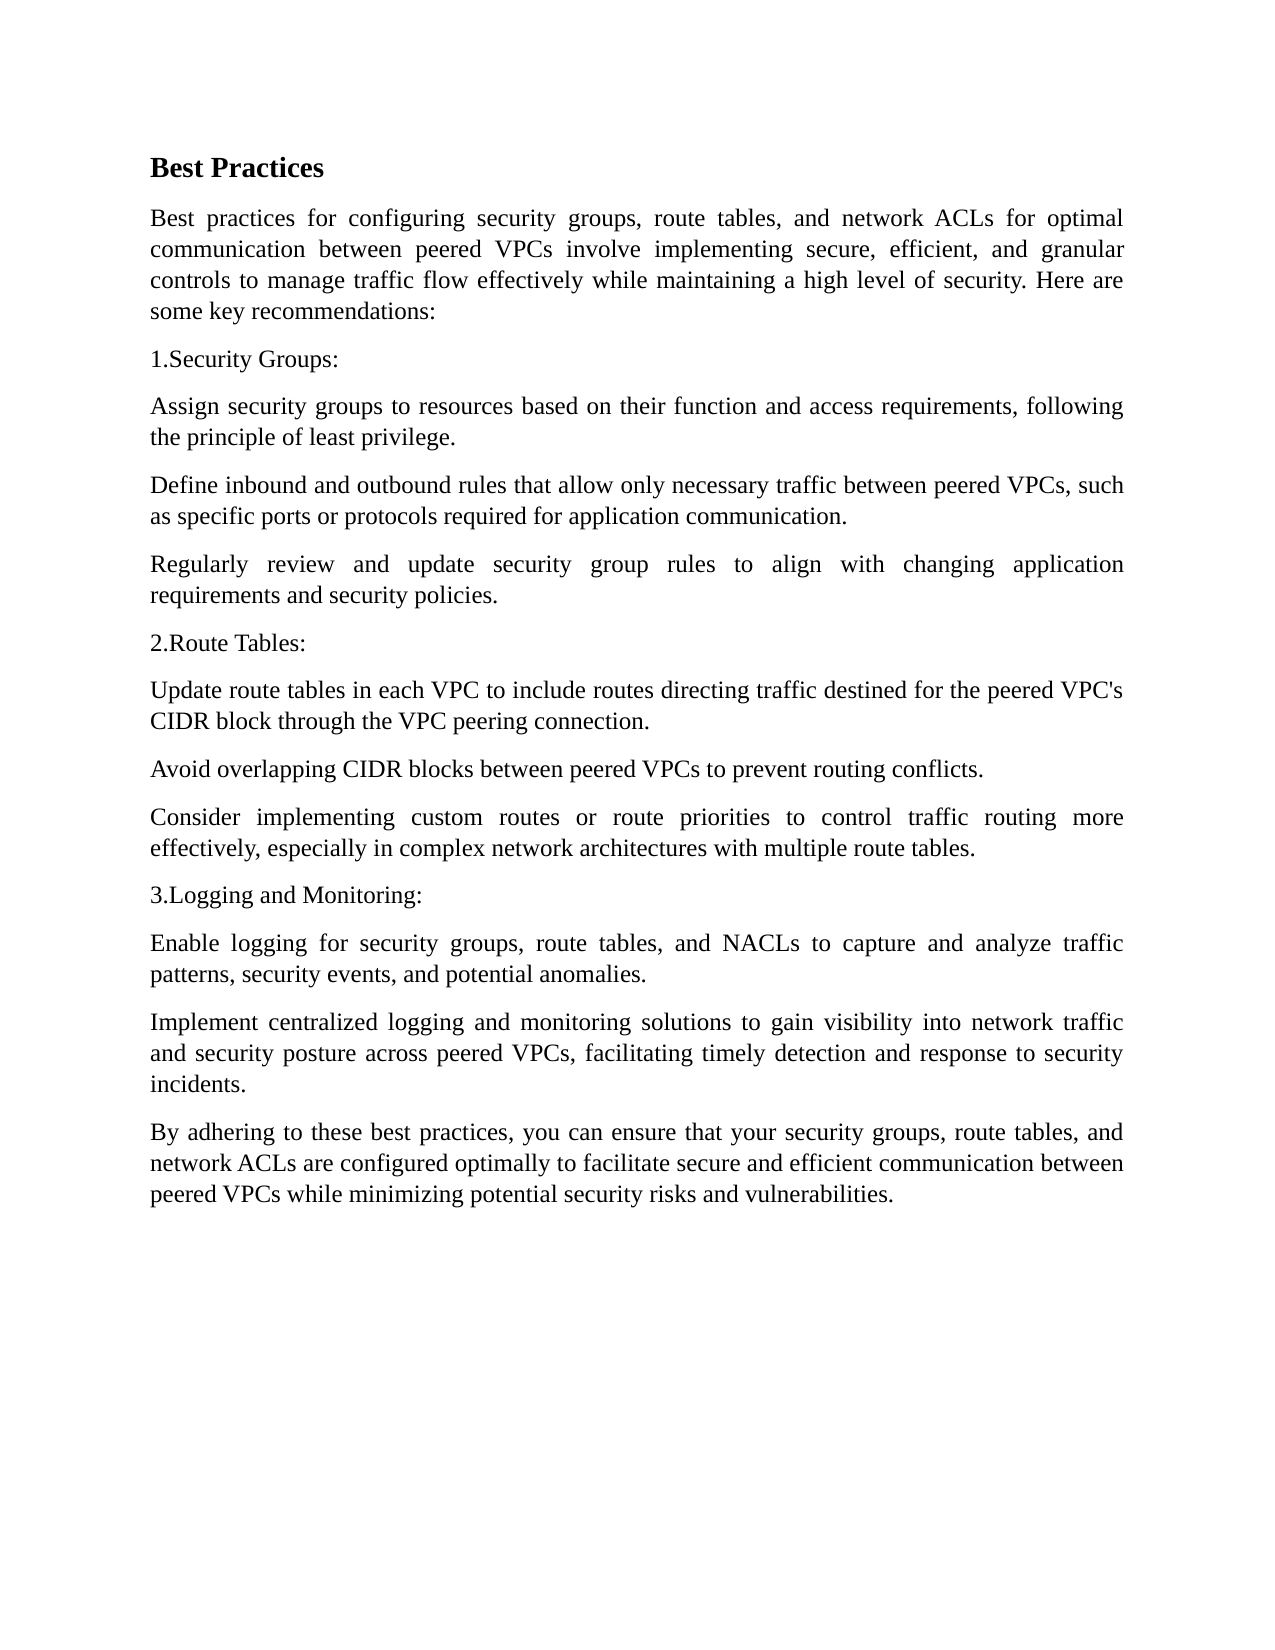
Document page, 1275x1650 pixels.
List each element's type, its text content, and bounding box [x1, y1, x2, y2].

text Regularly review and update security group rules to align with changing application requirements and security policies. [150, 549, 1125, 609]
text 3.Logging and Monitoring: [150, 881, 1125, 909]
text Best practices for configuring security groups, route tables, and network ACLs for optimal communication between peered VPCs involve implementing secure, efficient, and granular controls to manage traffic flow effectively while maintaining a high level of security. Here are some key recommendations: [150, 203, 1125, 325]
text Update route tables in each VPC to include routes directing traffic destined for the peered VPC's CIDR block through the VPC peering connection. [150, 675, 1125, 735]
text Consider implementing custom routes or route priorities to control traffic routing more effectively, especially in complex network architectures with multiple route tables. [150, 802, 1125, 862]
text 2.Route Tables: [150, 628, 1125, 656]
text 1.Security Groups: [150, 344, 1125, 372]
text By adhering to these best practices, you can ensure that your security groups, route tables, and network ACLs are configured optimally to facilitate secure and efficient communication between peered VPCs while minimizing potential security risks and vulnerabilities. [150, 1117, 1125, 1208]
text Enable logging for security groups, route tables, and NACLs to capture and analyze traffic patterns, security events, and potential anomalies. [150, 928, 1125, 988]
text Avoid overlapping CIDR blocks between peered VPCs to prevent routing conflicts. [150, 754, 1125, 783]
text Implement centralized logging and monitoring solutions to gain visibility into network traffic and security posture across peered VPCs, facilitating timely detection and response to security incidents. [150, 1007, 1125, 1098]
text Define inbound and outbound rules that allow only necessary traffic between peered VPCs, such as specific ports or protocols required for application communication. [150, 470, 1125, 530]
text Assign security groups to resources based on their function and access requirements, following the principle of least privilege. [150, 391, 1125, 451]
text Best Practices [150, 150, 1125, 183]
